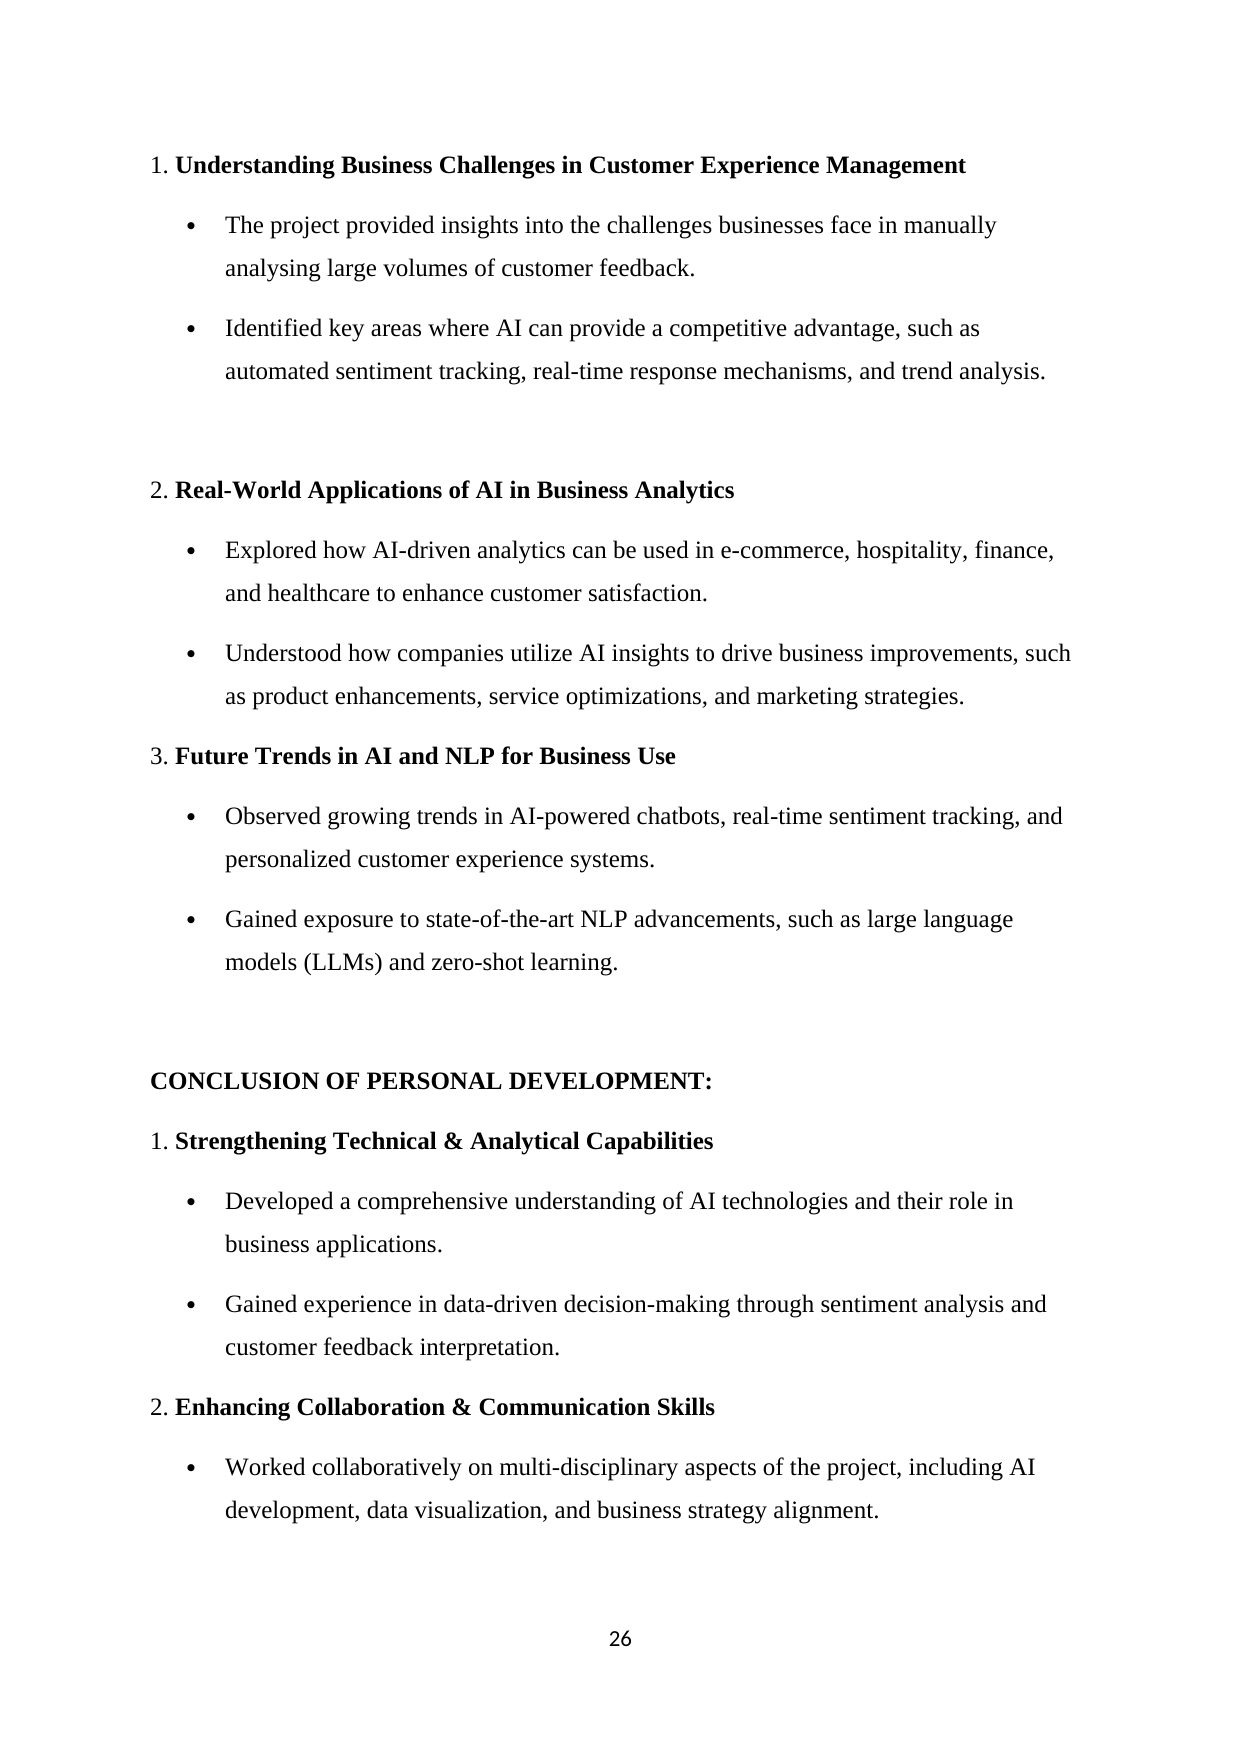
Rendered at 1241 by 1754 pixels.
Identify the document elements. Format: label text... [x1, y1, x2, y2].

list Developed a comprehensive understanding of AI technologies and their role in business applications. [187, 1186, 1090, 1258]
list Gained exposure to state-of-the-art NLP advancements, such as large language models (LLMs) and zero-shot learning. [187, 904, 1090, 976]
text 3. Future Trends in AI and NLP for Business Use [150, 741, 1090, 770]
list Understood how companies utilize AI insights to drive business improvements, such as product enhancements, service optimizations, and marketing strategies. [187, 638, 1090, 710]
text CONCLUSION OF PERSONAL DEVELOPMENT: [150, 1066, 1090, 1095]
list Observed growing trends in AI-powered chatbots, real-time sentiment tracking, and personalized customer experience systems. [187, 801, 1090, 873]
list Identified key areas where AI can provide a competitive advantage, such as automated sentiment tracking, real-time response mechanisms, and trend analysis. [187, 313, 1090, 384]
list Gained experience in data-driven decision-making through sentiment analysis and customer feedback interpretation. [187, 1289, 1090, 1361]
list Explored how AI-driven analytics can be used in e-commerce, hospitality, finance, and healthcare to enhance customer satisfaction. [187, 535, 1090, 607]
text 2. Real-World Applications of AI in Business Analytics [150, 475, 1090, 504]
text 2. Enhancing Collaboration & Communication Skills [150, 1392, 1090, 1421]
list Worked collaboratively on multi-disciplinary aspects of the project, including AI development, data visualization, and business strategy alignment. [187, 1452, 1090, 1523]
text 1. Understanding Business Challenges in Customer Experience Management [150, 150, 1090, 179]
text 1. Strengthening Technical & Analytical Capabilities [150, 1126, 1090, 1155]
list The project provided insights into the challenges businesses face in manually analysing large volumes of customer feedback. [187, 210, 1090, 282]
